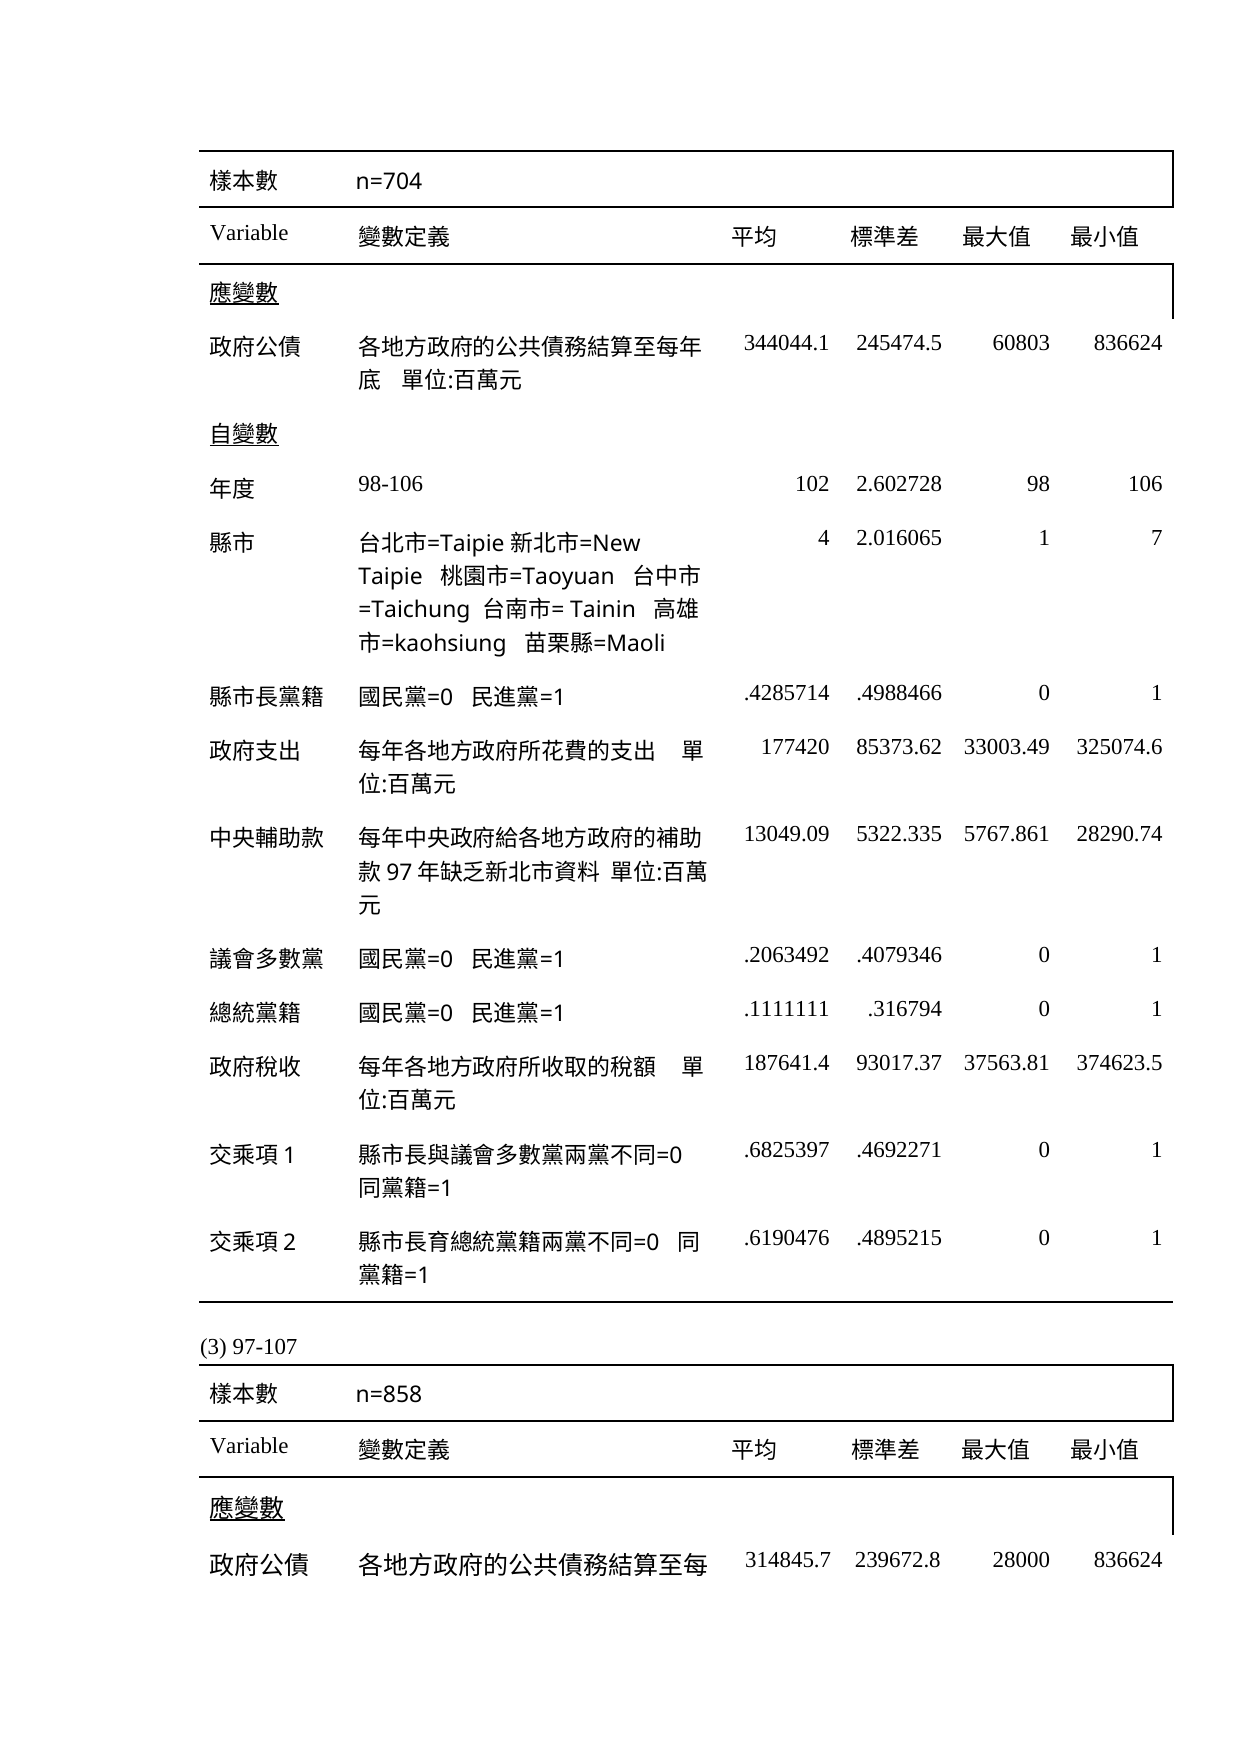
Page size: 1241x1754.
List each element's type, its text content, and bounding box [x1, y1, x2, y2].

table_cell .4692271 [840, 1126, 952, 1214]
table_cell 85373.62 [840, 723, 952, 810]
table_cell 國民黨=0 民進黨=1 [348, 985, 721, 1039]
table_cell 1 [952, 514, 1060, 668]
table_cell .2063492 [721, 930, 840, 984]
table_cell 國民黨=0 民進黨=1 [348, 930, 721, 984]
table_cell 344044.1 [721, 319, 840, 406]
table_cell 187641.4 [721, 1039, 840, 1126]
table_cell .6825397 [721, 1126, 840, 1214]
table_cell 交乘項2 [199, 1214, 348, 1301]
table_cell 1 [1060, 930, 1173, 984]
table_cell 28290.74 [1060, 810, 1173, 930]
table_cell 106 [1060, 460, 1173, 514]
table_cell 中央輔助款 [199, 810, 348, 930]
table_cell 最小值 [1060, 1422, 1173, 1476]
table_cell 28000 [951, 1535, 1060, 1592]
table_cell 年度 [199, 460, 348, 514]
table_cell 縣市 [199, 514, 348, 668]
table_cell 台北市=Taipie 新北市=New Taipie 桃園市=Taoyuan 台中市=Taichung 台南市= Tainin 高雄市=kaohsiung 苗栗縣=Maoli [348, 514, 721, 668]
table_cell 變數定義 [348, 208, 721, 262]
table_cell 交乘項1 [199, 1126, 348, 1214]
table_header 樣本數 n=704 [199, 152, 1172, 206]
table_cell 應變數 [199, 1478, 1172, 1535]
table_cell 7 [1060, 514, 1173, 668]
table_header 樣本數 n=858 [199, 1366, 1172, 1420]
table_cell .4285714 [721, 668, 840, 722]
text (3) 97-107 [200, 1333, 1153, 1360]
table_cell .6190476 [721, 1214, 840, 1301]
table_cell 4 [721, 514, 840, 668]
table_cell 836624 [1060, 319, 1173, 406]
table_cell 議會多數黨 [199, 930, 348, 984]
table_cell 自變數 [199, 406, 1173, 460]
table_cell 33003.49 [952, 723, 1060, 810]
table_cell 177420 [721, 723, 840, 810]
table_cell 每年各地方政府所花費的支出 單位:百萬元 [348, 723, 721, 810]
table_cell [348, 1535, 721, 1592]
table_cell 總統黨籍 [199, 985, 348, 1039]
table_cell 1 [1060, 1214, 1173, 1301]
table_cell 98-106 [348, 460, 721, 514]
table_cell 國民黨=0 民進黨=1 [348, 668, 721, 722]
table_cell 標準差 [841, 1422, 951, 1476]
table_cell 0 [952, 985, 1060, 1039]
table_cell 最小值 [1060, 208, 1173, 262]
table_cell 政府公債 [199, 1535, 348, 1592]
table_cell 836624 [1060, 1535, 1173, 1592]
table_cell 應變數 [199, 265, 1172, 318]
table_cell 5767.861 [952, 810, 1060, 930]
table_cell 245474.5 [840, 319, 952, 406]
table_cell 239672.8 [841, 1535, 951, 1592]
table_cell 98 [952, 460, 1060, 514]
table_cell .316794 [840, 985, 952, 1039]
table_cell .4895215 [840, 1214, 952, 1301]
table_cell 政府支出 [199, 723, 348, 810]
table_cell 0 [952, 930, 1060, 984]
table_cell 最大值 [951, 1422, 1060, 1476]
table_cell 縣市長育總統黨籍兩黨不同=0 同黨籍=1 [348, 1214, 721, 1301]
table_cell 變數定義 [348, 1422, 721, 1476]
table_cell 1 [1060, 1126, 1173, 1214]
table_cell 1 [1060, 985, 1173, 1039]
table_cell .4079346 [840, 930, 952, 984]
table_cell 政府公債 [199, 319, 348, 406]
table_cell .4988466 [840, 668, 952, 722]
table_cell 314845.7 [721, 1535, 841, 1592]
table_cell 102 [721, 460, 840, 514]
table_cell 93017.37 [840, 1039, 952, 1126]
table_cell 縣市長與議會多數黨兩黨不同=0 同黨籍=1 [348, 1126, 721, 1214]
table_cell 平均 [721, 1422, 841, 1476]
table_cell 13049.09 [721, 810, 840, 930]
table_cell 374623.5 [1060, 1039, 1173, 1126]
table_cell 平均 [721, 208, 840, 262]
table_cell Variable [199, 1422, 348, 1476]
table_cell 1 [1060, 668, 1173, 722]
table_cell Variable [199, 208, 348, 262]
table_cell 2.602728 [840, 460, 952, 514]
table_cell 325074.6 [1060, 723, 1173, 810]
table_cell 各地方政府的公共債務結算至每年底 單位:百萬元 [348, 319, 721, 406]
table_cell 每年各地方政府所收取的稅額 單位:百萬元 [348, 1039, 721, 1126]
table_cell .1111111 [721, 985, 840, 1039]
table_cell 政府稅收 [199, 1039, 348, 1126]
table_cell 每年中央政府給各地方政府的補助款 97年缺乏新北市資料 單位:百萬元 [348, 810, 721, 930]
table_cell 5322.335 [840, 810, 952, 930]
table_cell 0 [952, 1126, 1060, 1214]
table_cell 60803 [952, 319, 1060, 406]
table_cell 標準差 [840, 208, 952, 262]
table_cell 0 [952, 668, 1060, 722]
table_cell 最大值 [952, 208, 1060, 262]
table_cell 0 [952, 1214, 1060, 1301]
table_cell 縣市長黨籍 [199, 668, 348, 722]
table_cell 2.016065 [840, 514, 952, 668]
table_cell 37563.81 [952, 1039, 1060, 1126]
